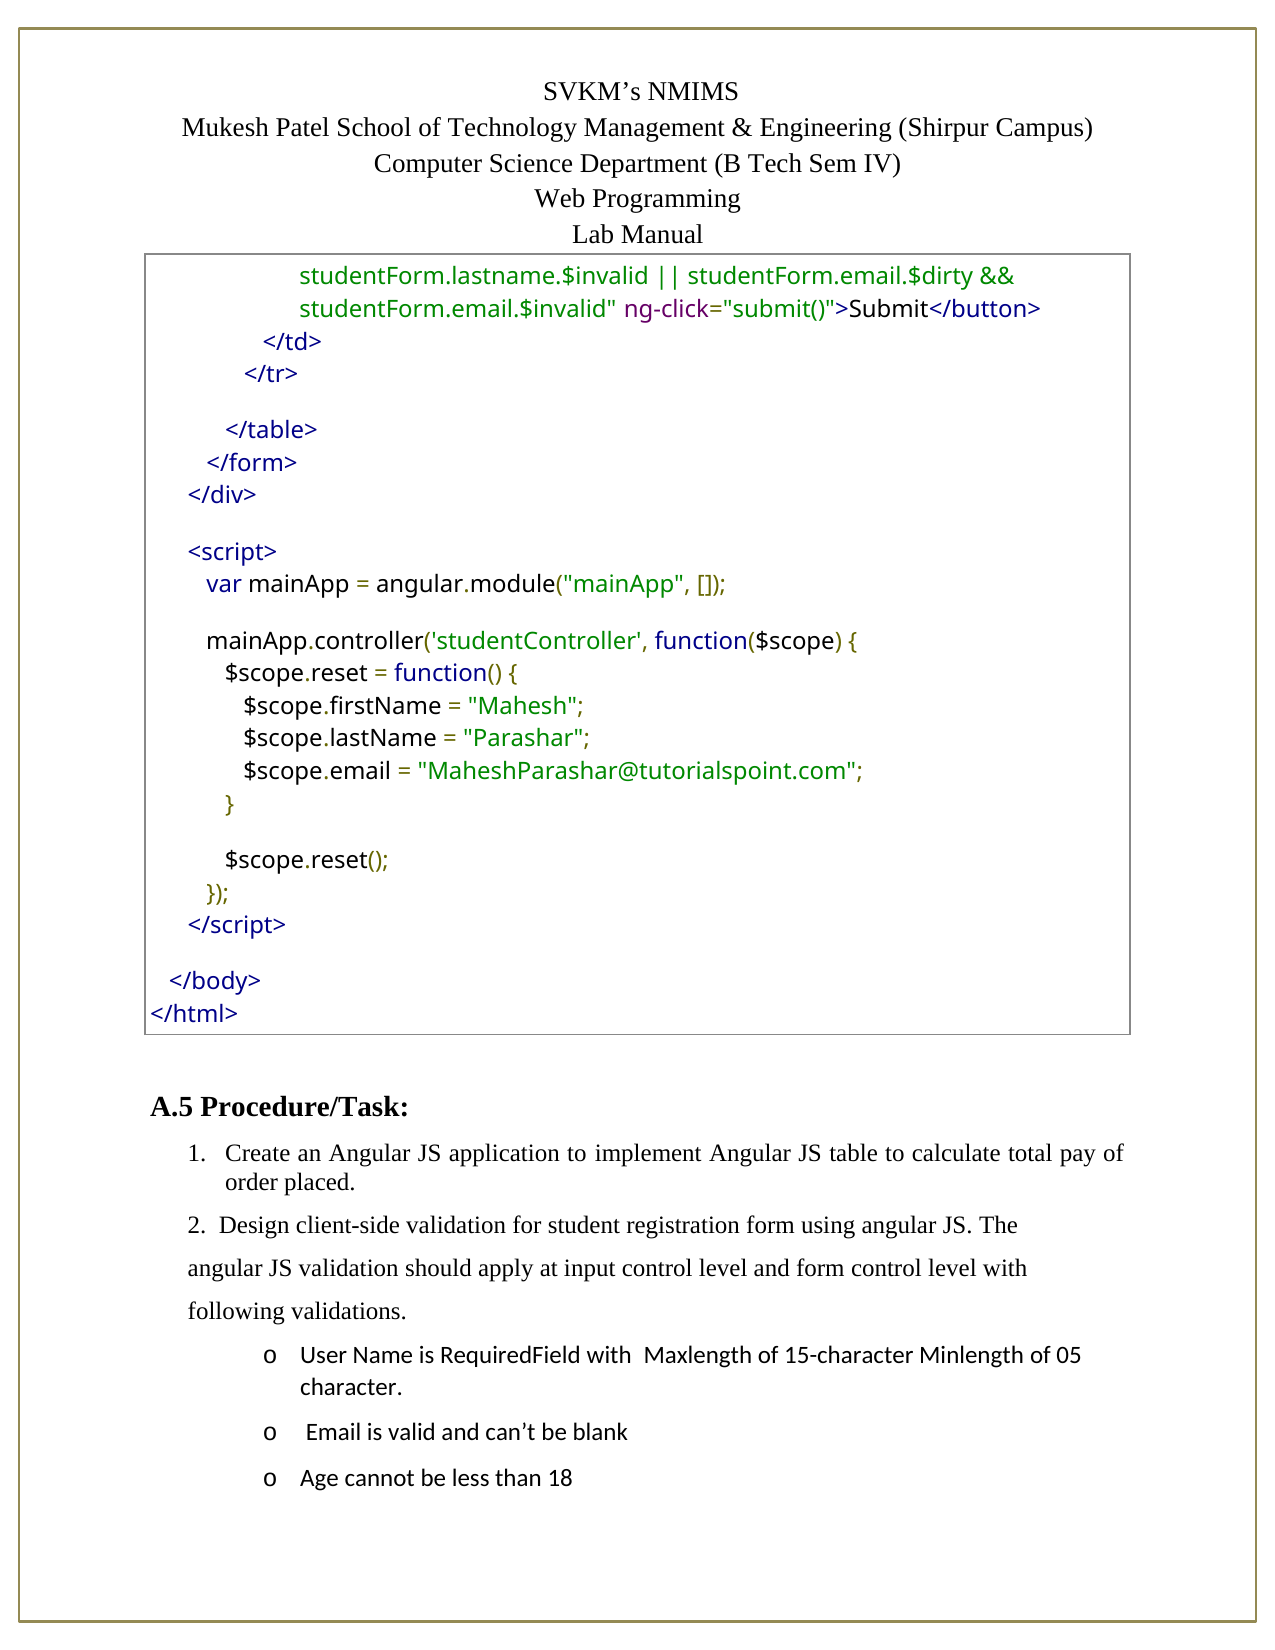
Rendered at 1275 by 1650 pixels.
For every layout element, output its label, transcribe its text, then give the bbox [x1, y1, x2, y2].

text 2. Design client-side validation for student registration form using angular JS. The angular JS validation should apply at input control level and form control level with following validations. [187, 1210, 1062, 1325]
text $scope.reset(); [150, 843, 1125, 875]
text </script> [150, 908, 1125, 941]
text </td> [150, 324, 1125, 357]
list User Name is RequiredField with Maxlength of 15-character Minlength of 05 character. [262, 1339, 1125, 1402]
text $scope.reset = function() { [150, 656, 1125, 689]
list Age cannot be less than 18 [262, 1462, 1125, 1494]
list Email is valid and can’t be blank [262, 1416, 1125, 1448]
text </tr> [150, 357, 1125, 389]
text A.5 Procedure/Task: [150, 1089, 1125, 1122]
text $scope.email = "MaheshParashar@tutorialspoint.com"; [150, 754, 1125, 786]
text </form> [150, 446, 1125, 478]
text }); [150, 875, 1125, 908]
text studentForm.lastname.$invalid || studentForm.email.$dirty && [146, 255, 1129, 292]
text $scope.firstName = "Mahesh"; [150, 689, 1125, 721]
text studentForm.email.$invalid" ng-click="submit()">Submit</button> [150, 292, 1125, 324]
text $scope.lastName = "Parashar"; [150, 721, 1125, 754]
text </div> [150, 478, 1125, 511]
text var mainApp = angular.module("mainApp", []); [150, 567, 1125, 600]
list Create an Angular JS application to implement Angular JS table to calculate total pay of order placed. [187, 1138, 1125, 1196]
text } [150, 786, 1125, 819]
text mainApp.controller('studentController', function($scope) { [150, 623, 1125, 656]
text </table> [150, 413, 1125, 446]
text </body> [150, 964, 1125, 991]
text </html> [146, 991, 1129, 1034]
text <script> [150, 534, 1125, 567]
